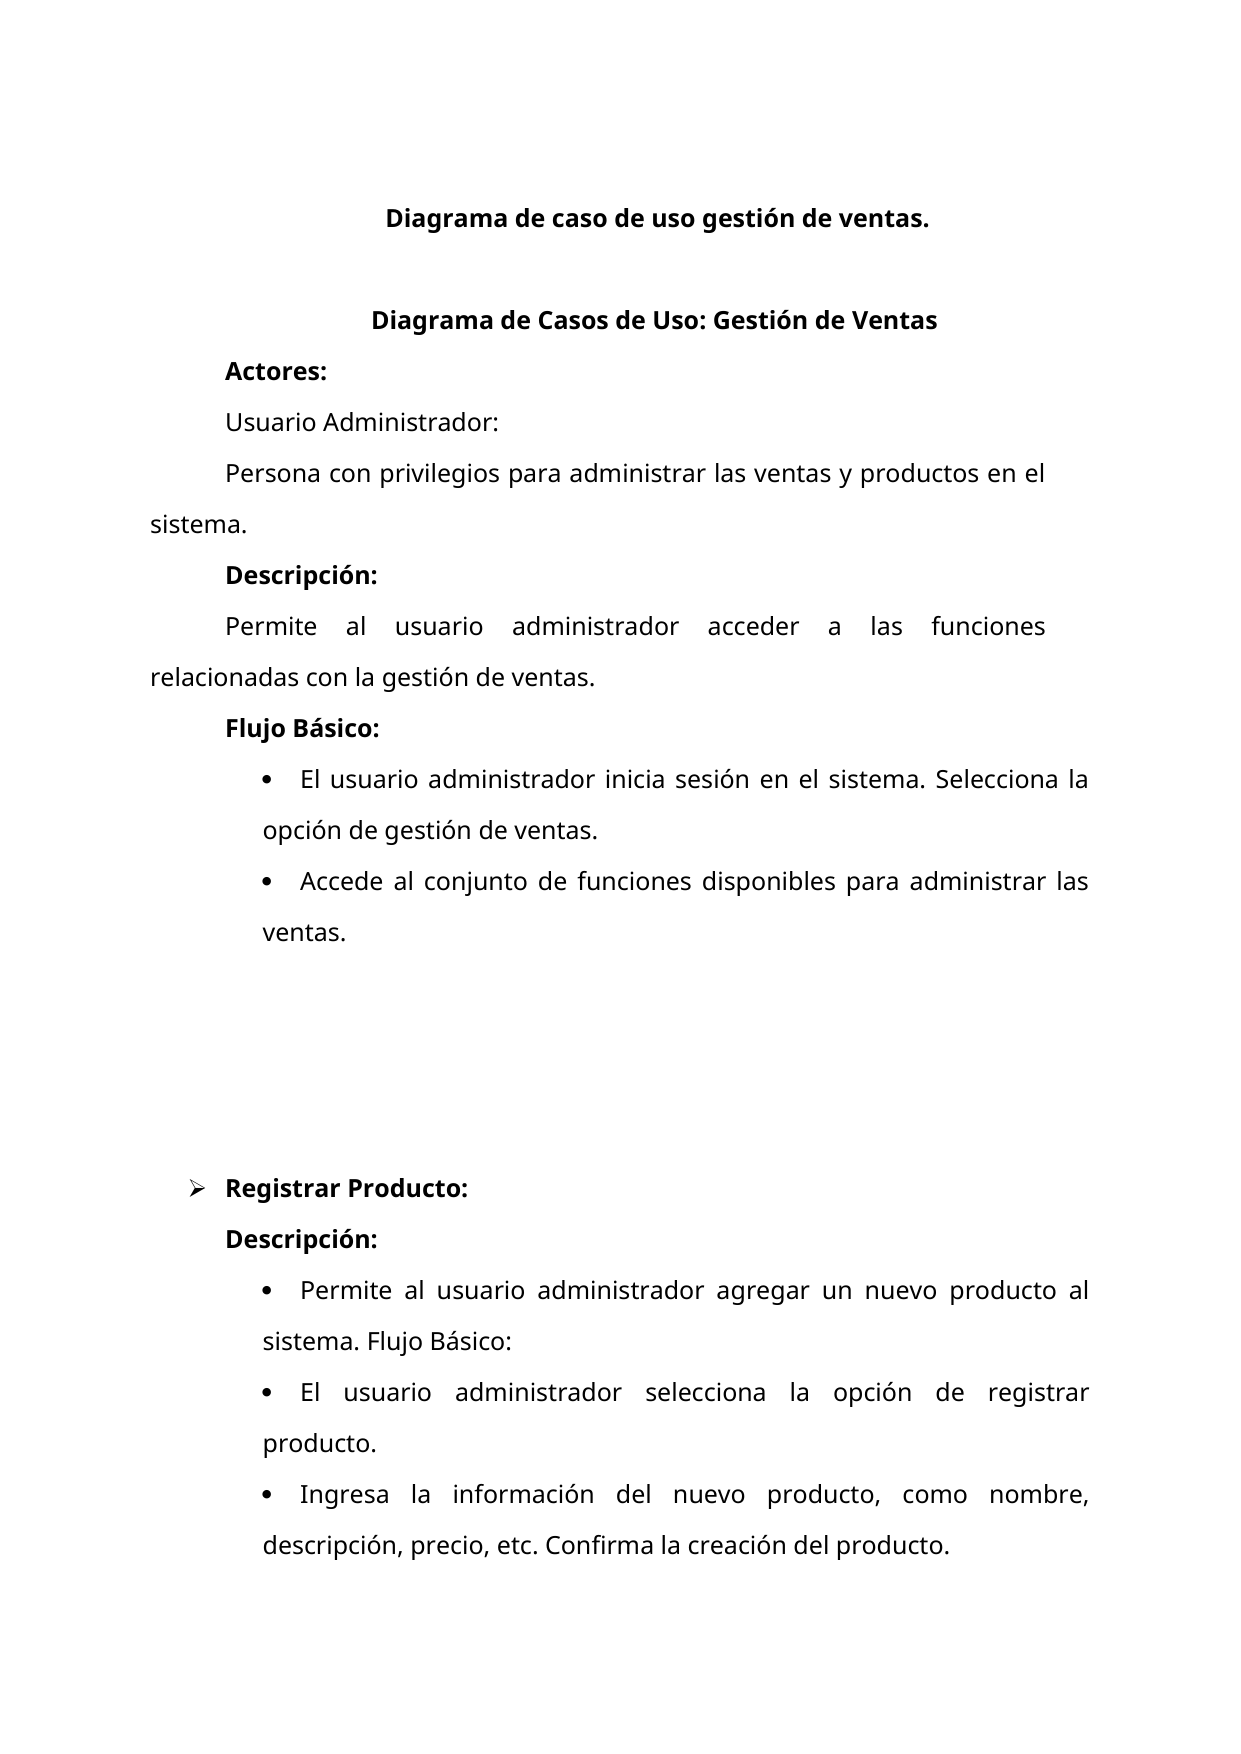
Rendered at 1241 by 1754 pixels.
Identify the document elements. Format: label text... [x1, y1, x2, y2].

list El usuario administrador selecciona la opción de registrar producto. [262, 1374, 1090, 1459]
list Accede al conjunto de funciones disponibles para administrar las ventas. [262, 864, 1090, 949]
text Diagrama de Casos de Uso: Gestión de Ventas [150, 302, 1090, 337]
list Permite al usuario administrador agregar un nuevo producto al sistema. Flujo Básico: [262, 1272, 1090, 1357]
list El usuario administrador inicia sesión en el sistema. Selecciona la opción de gestión de ventas. [262, 762, 1090, 847]
text Descripción: [150, 558, 1046, 592]
text Persona con privilegios para administrar las ventas y productos en el sistema. [150, 456, 1046, 541]
text Usuario Administrador: [150, 404, 1046, 439]
list Ingresa la información del nuevo producto, como nombre, descripción, precio, etc. Confirma la creación del producto. [262, 1476, 1090, 1562]
text Flujo Básico: [150, 711, 1090, 745]
text Diagrama de caso de uso gestión de ventas. [150, 200, 1090, 234]
list Registrar Producto: [187, 1170, 1090, 1204]
text Permite al usuario administrador acceder a las funciones relacionadas con la gestión de ventas. [150, 609, 1046, 694]
text Descripción: [150, 1221, 1090, 1255]
text Actores: [150, 353, 1090, 388]
